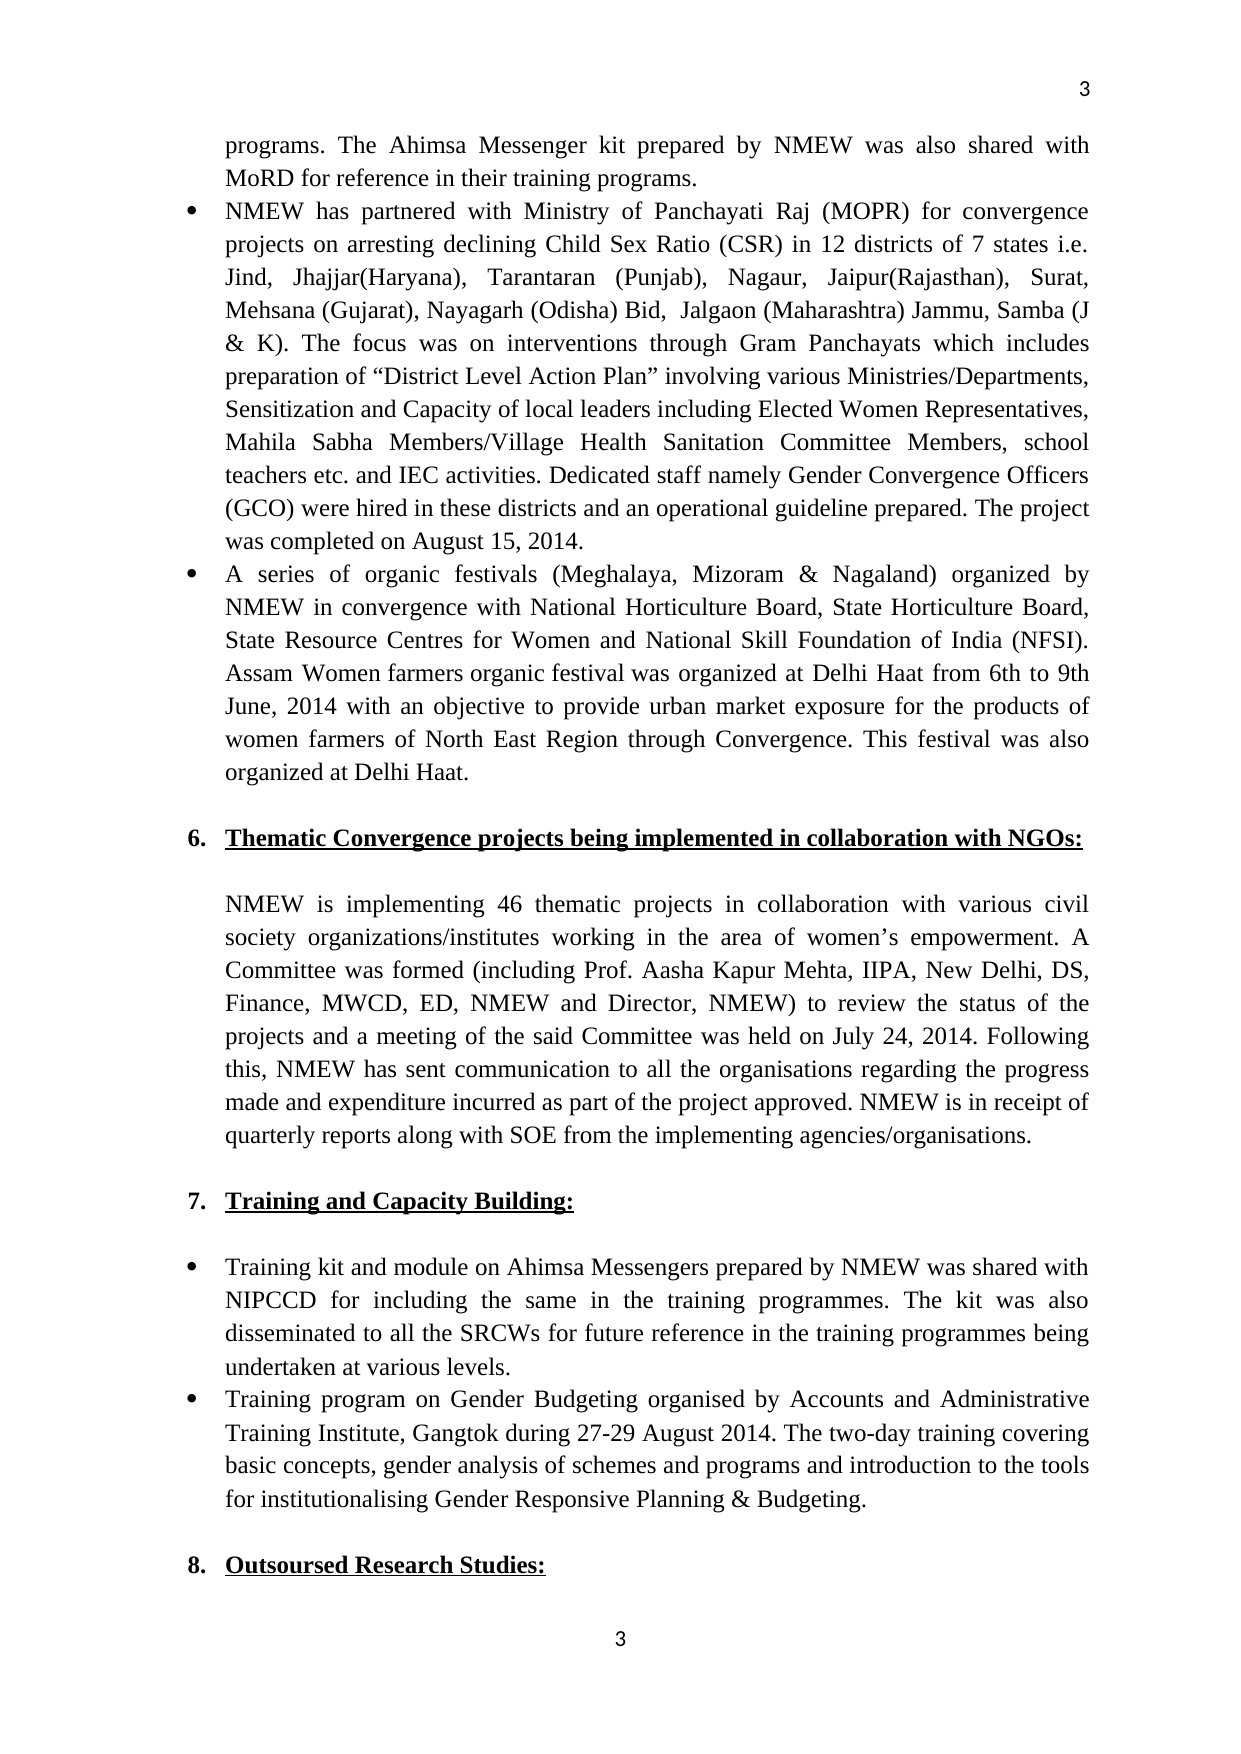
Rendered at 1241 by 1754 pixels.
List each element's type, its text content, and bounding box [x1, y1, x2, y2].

list NMEW is implementing 46 thematic projects in collaboration with various civil society organizations/institutes working in the area of women’s empowerment. A Committee was formed (including Prof. Aasha Kapur Mehta, IIPA, New Delhi, DS, Finance, MWCD, ED, NMEW and Director, NMEW) to review the status of the projects and a meeting of the said Committee was held on July 24, 2014. Following this, NMEW has sent communication to all the organisations regarding the progress made and expenditure incurred as part of the project approved. NMEW is in receipt of quarterly reports along with SOE from the implementing agencies/organisations. [225, 889, 1090, 1149]
list Thematic Convergence projects being implemented in collaboration with NGOs: [187, 823, 1090, 852]
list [187, 130, 1090, 192]
list Training and Capacity Building: [187, 1186, 1090, 1215]
list NMEW has partnered with Ministry of Panchayati Raj (MOPR) for convergence projects on arresting declining Child Sex Ratio (CSR) in 12 districts of 7 states i.e. Jind, Jhajjar(Haryana), Tarantaran (Punjab), Nagaur, Jaipur(Rajasthan), Surat, Mehsana (Gujarat), Nayagarh (Odisha) Bid, Jalgaon (Maharashtra) Jammu, Samba (J & K). The focus was on interventions through Gram Panchayats which includes preparation of “District Level Action Plan” involving various Ministries/Departments, Sensitization and Capacity of local leaders including Elected Women Representatives, Mahila Sabha Members/Village Health Sanitation Committee Members, school teachers etc. and IEC activities. Dedicated staff namely Gender Convergence Officers (GCO) were hired in these districts and an operational guideline prepared. The project was completed on August 15, 2014. [187, 196, 1090, 555]
list A series of organic festivals (Meghalaya, Mizoram & Nagaland) organized by NMEW in convergence with National Horticulture Board, State Horticulture Board, State Resource Centres for Women and National Skill Foundation of India (NFSI). Assam Women farmers organic festival was organized at Delhi Haat from 6th to 9th June, 2014 with an objective to provide urban market exposure for the products of women farmers of North East Region through Convergence. This festival was also organized at Delhi Haat. [187, 559, 1090, 786]
list Training program on Gender Budgeting organised by Accounts and Administrative Training Institute, Gangtok during 27-29 August 2014. The two-day training covering basic concepts, gender analysis of schemes and programs and introduction to the tools for institutionalising Gender Responsive Planning & Budgeting. [187, 1384, 1090, 1512]
list Training kit and module on Ahimsa Messengers prepared by NMEW was shared with NIPCCD for including the same in the training programmes. The kit was also disseminated to all the SRCWs for future reference in the training programmes being undertaken at various levels. [187, 1252, 1090, 1380]
list Outsoursed Research Studies: [187, 1550, 1090, 1578]
